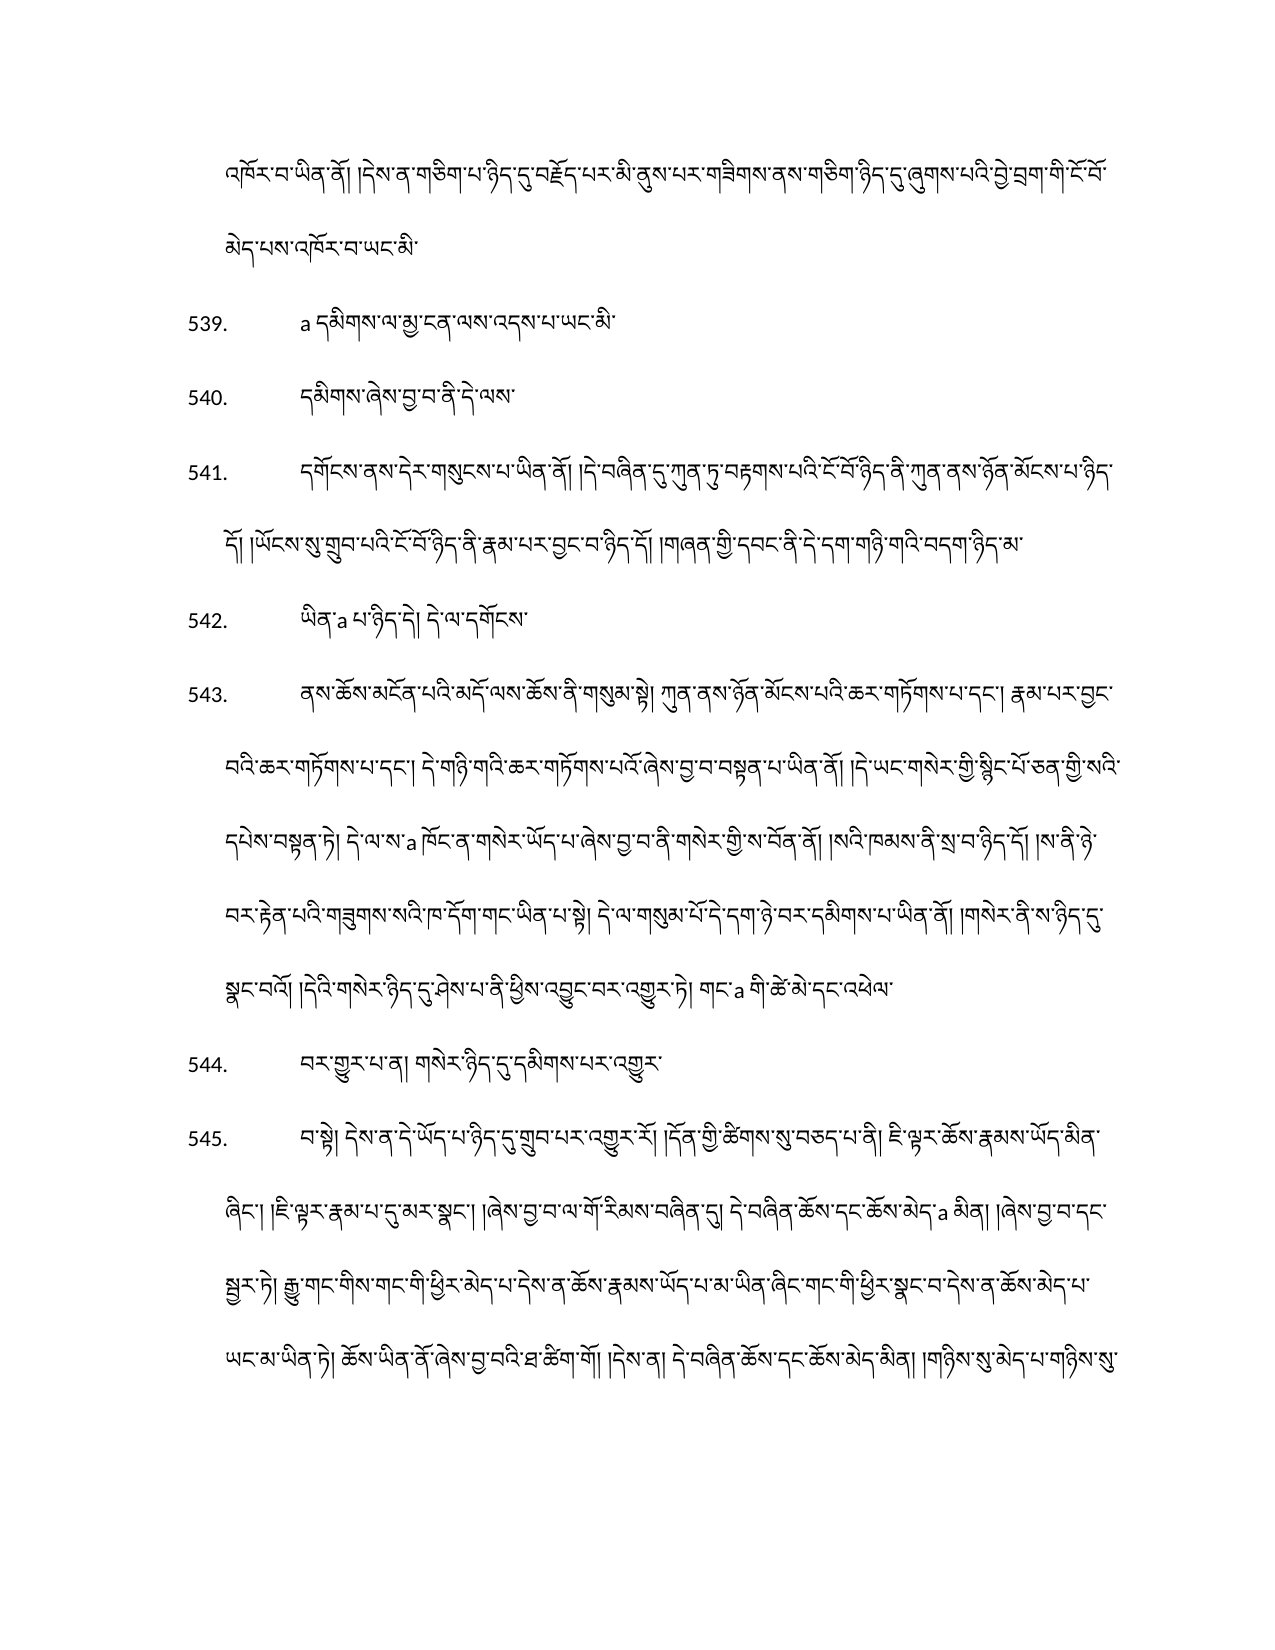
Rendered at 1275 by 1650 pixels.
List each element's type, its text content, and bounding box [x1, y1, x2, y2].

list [187, 150, 1125, 288]
list དམིགས་ཞེས་བྱ་བ་ནི་དེ་ལས་ [187, 372, 1125, 437]
list བར་གྱུར་པ་ན། གསེར་ཉིད་དུ་དམིགས་པར་འགྱུར་ [187, 1039, 1125, 1103]
list དགོངས་ནས་དེར་གསུངས་པ་ཡིན་ནོ། །དེ་བཞིན་དུ་ཀུན་ཏུ་བརྟགས་པའི་ངོ་བོ་ཉིད་ནི་ཀུན་ནས་ཉོན་མོངས་པ་ཉིད་དོ། །ཡོངས་སུ་གྲུབ་པའི་ངོ་བོ་ཉིད་ནི་རྣམ་པར་བྱང་བ་ཉིད་དོ། །གཞན་གྱི་དབང་ནི་དེ་དག་གཉི་གའི་བདག་ཉིད་མ་ [187, 446, 1125, 585]
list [187, 1113, 1125, 1399]
list ནས་ཆོས་མངོན་པའི་མདོ་ལས་ཆོས་ནི་གསུམ་སྟེ། ཀུན་ནས་ཉོན་མོངས་པའི་ཆར་གཏོགས་པ་དང༌། རྣམ་པར་བྱང་བའི་ཆར་གཏོགས་པ་དང༌། དེ་གཉི་གའི་ཆར་གཏོགས་པའོ་ཞེས་བྱ་བ་བསྟན་པ་ཡིན་ནོ། །དེ་ཡང་གསེར་གྱི་སྙིང་པོ་ཅན་གྱི་སའི་དཔེས་བསྟན་ཏེ། དེ་ལ་ས་aཁོང་ན་གསེར་ཡོད་པ་ཞེས་བྱ་བ་ནི་གསེར་གྱི་ས་བོན་ནོ། །སའི་ཁམས་ནི་སྲ་བ་ཉིད་དོ། །ས་ནི་ཉེ་བར་རྟེན་པའི་གཟུགས་སའི་ཁ་དོག་གང་ཡིན་པ་སྟེ། དེ་ལ་གསུམ་པོ་དེ་དག་ཉེ་བར་དམིགས་པ་ཡིན་ནོ། །གསེར་ནི་ས་ཉིད་དུ་སྣང་བའོ། །དེའི་གསེར་ཉིད་དུ་ཤེས་པ་ནི་ཕྱིས་འབྱུང་བར་འགྱུར་ཏེ། གང་aགི་ཚེ་མེ་དང་འཕེལ་ [187, 668, 1125, 1029]
list aདམིགས་ལ་མྱ་ངན་ལས་འདས་པ་ཡང་མི་ [187, 298, 1125, 363]
list ཡིན་aཔ་ཉིད་དེ། དེ་ལ་དགོངས་ [187, 594, 1125, 659]
